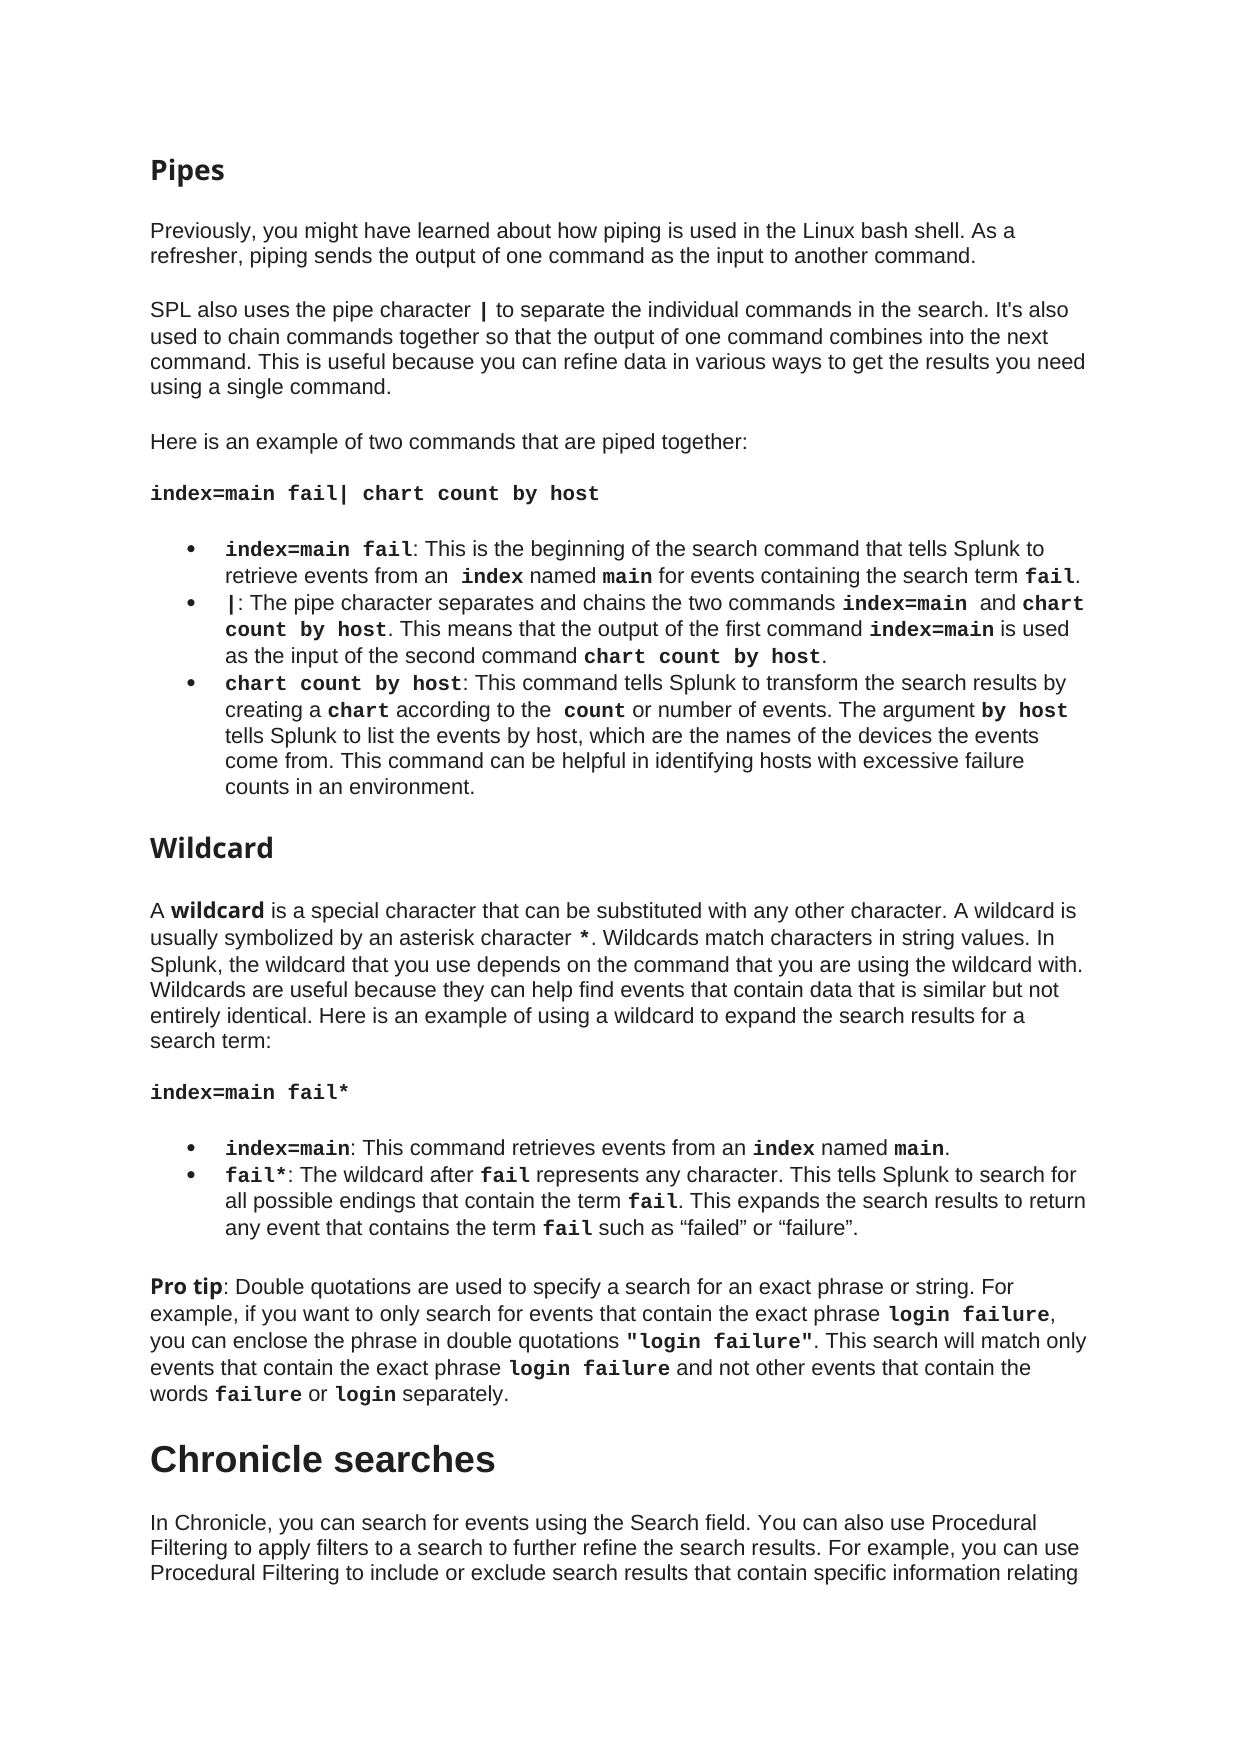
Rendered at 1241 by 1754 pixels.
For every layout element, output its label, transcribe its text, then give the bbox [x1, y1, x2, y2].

text Previously, you might have learned about how piping is used in the Linux bash shell. As a refresher, piping sends the output of one command as the input to another command. [150, 217, 1090, 268]
text SPL also uses the pipe character | to separate the individual commands in the search. It's also used to chain commands together so that the output of one command combines into the next command. This is useful because you can refine data in various ways to get the results you need using a single command. [150, 297, 1090, 399]
text index=main fail* [150, 1082, 1090, 1106]
text index=main fail| chart count by host [150, 483, 1090, 507]
text Wildcard [150, 828, 1090, 866]
text Pipes [150, 150, 1090, 188]
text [150, 1509, 1090, 1585]
text Chronicle searches [150, 1437, 1090, 1480]
list |: The pipe character separates and chains the two commands index=main and chart count by host. This means that the output of the first command index=main is used as the input of the second command chart count by host. [187, 589, 1090, 670]
list chart count by host: This command tells Splunk to transform the search results by creating a chart according to the count or number of events. The argument by host tells Splunk to list the events by host, which are the names of the devices the events come from. This command can be helpful in identifying hosts with excessive failure counts in an environment. [187, 670, 1090, 799]
list index=main: This command retrieves events from an index named main. [187, 1135, 1090, 1162]
text Here is an example of two commands that are piped together: [150, 429, 1090, 454]
text Pro tip: Double quotations are used to specify a search for an exact phrase or string. For example, if you want to only search for events that contain the exact phrase login failure, you can enclose the phrase in double quotations "login failure". This search will match only events that contain the exact phrase login failure and not other events that contain the words failure or login separately. [150, 1271, 1090, 1408]
list index=main fail: This is the beginning of the search command that tells Splunk to retrieve events from an index named main for events containing the search term fail. [187, 536, 1090, 589]
text A wildcard is a special character that can be substituted with any other character. A wildcard is usually symbolized by an asterisk character *. Wildcards match characters in string values. In Splunk, the wildcard that you use depends on the command that you are using the wildcard with. Wildcards are useful because they can help find events that contain data that is similar but not entirely identical. Here is an example of using a wildcard to expand the search results for a search term: [150, 896, 1090, 1053]
list fail*: The wildcard after fail represents any character. This tells Splunk to search for all possible endings that contain the term fail. This expands the search results to return any event that contains the term fail such as “failed” or “failure”. [187, 1162, 1090, 1242]
